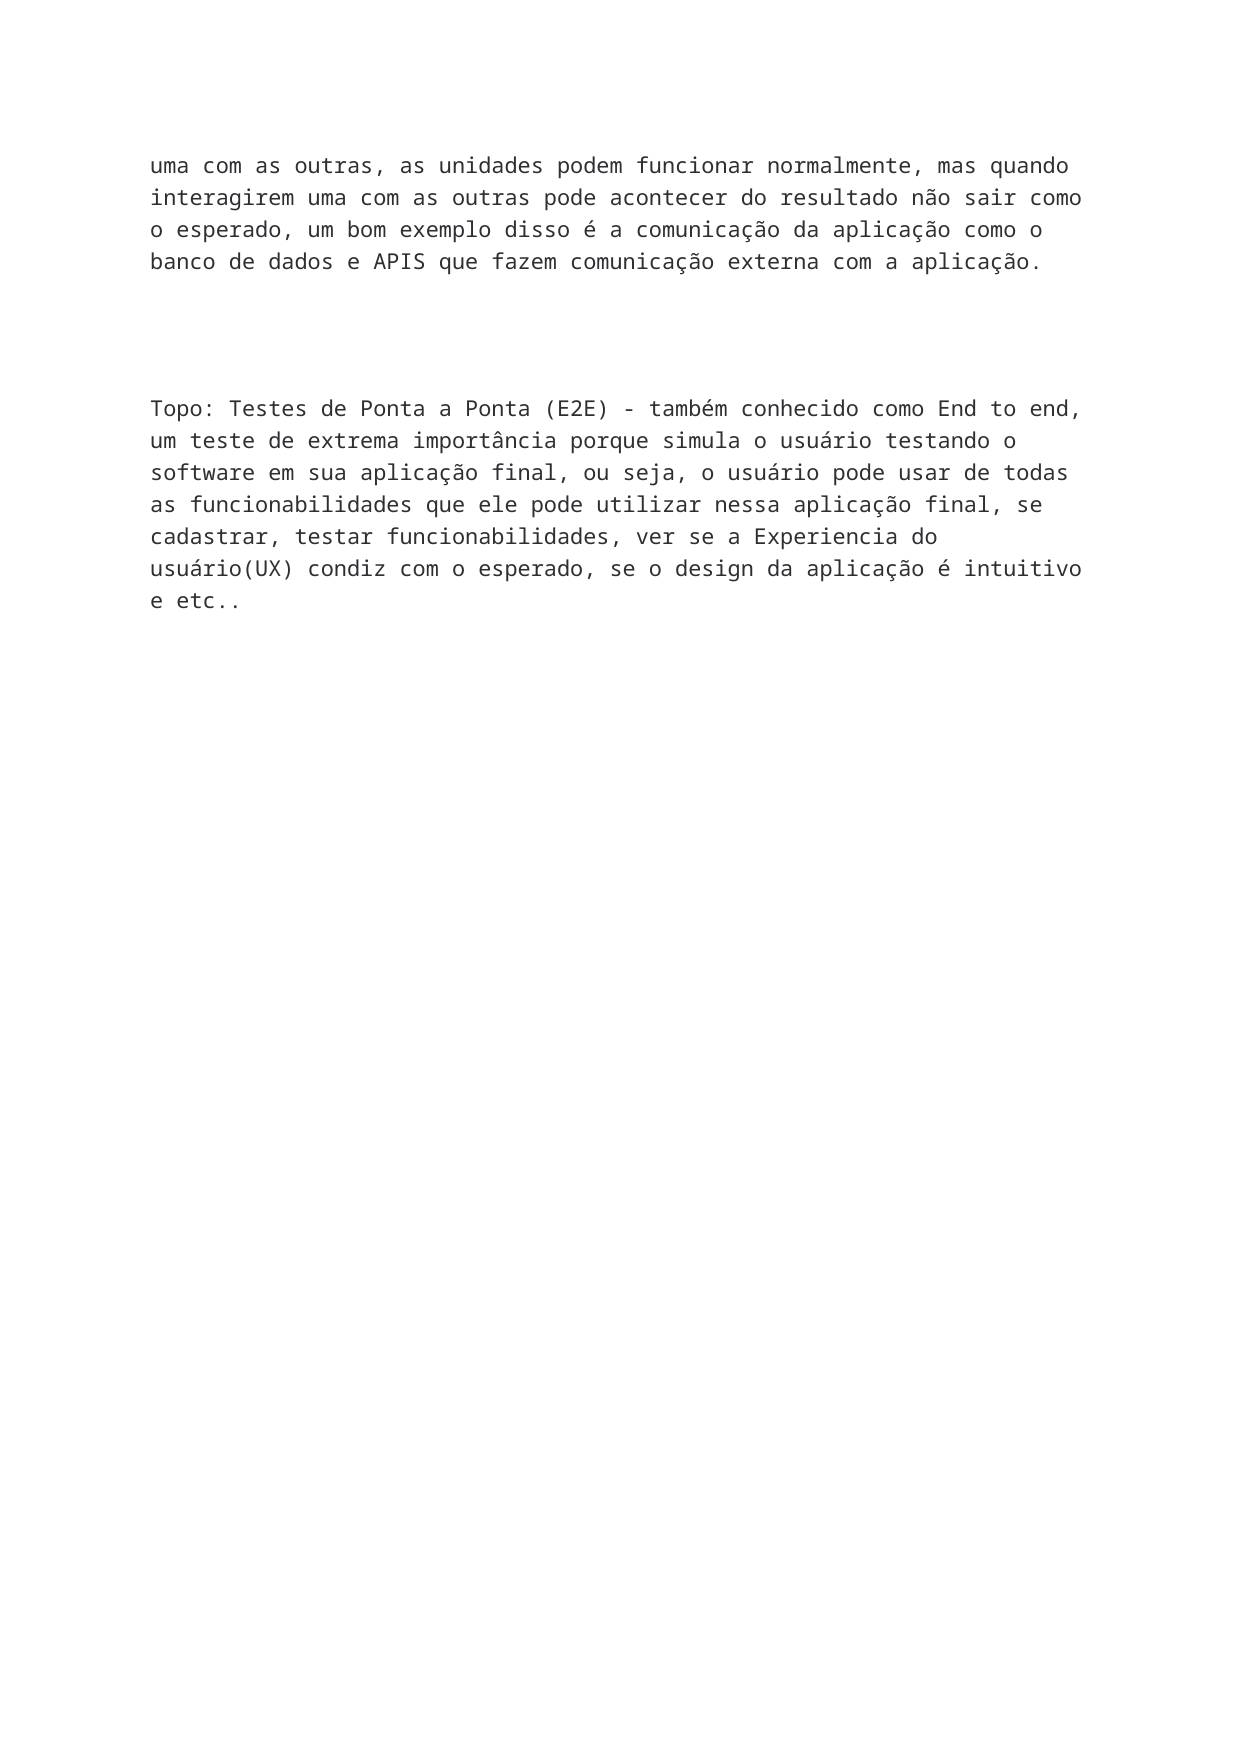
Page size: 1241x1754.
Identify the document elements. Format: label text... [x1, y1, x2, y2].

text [150, 150, 1090, 276]
text Topo: Testes de Ponta a Ponta (E2E) - também conhecido como End to end, um teste de extrema importância porque simula o usuário testando o software em sua aplicação final, ou seja, o usuário pode usar de todas as funcionabilidades que ele pode utilizar nessa aplicação final, se cadastrar, testar funcionabilidades, ver se a Experiencia do usuário(UX) condiz com o esperado, se o design da aplicação é intuitivo e etc.. [150, 392, 1090, 615]
